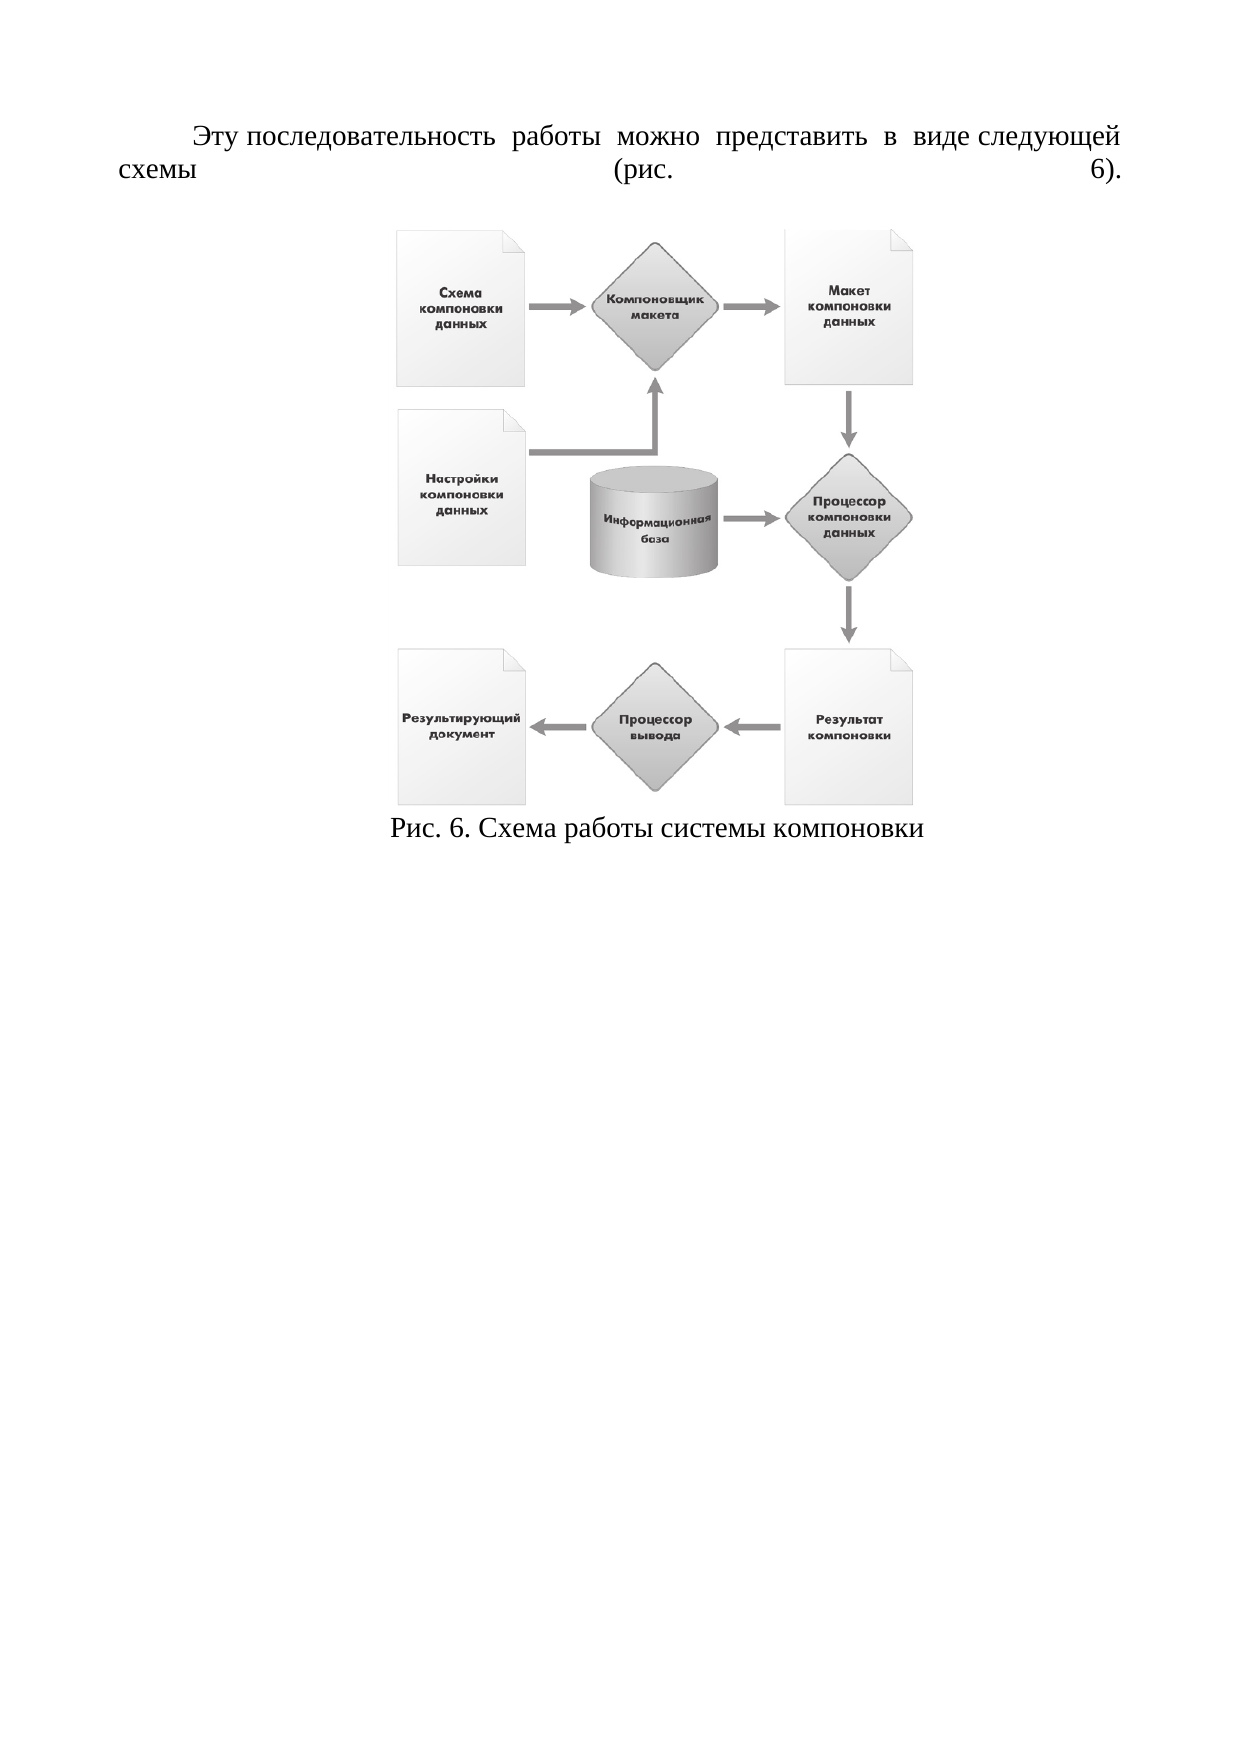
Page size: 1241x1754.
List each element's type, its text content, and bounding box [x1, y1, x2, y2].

picture [379, 213, 935, 811]
text Эту последовательность работы можно представить в виде следующей схемы (рис. 6). [118, 118, 1122, 213]
text Рис. 6. Схема работы системы компоновки [118, 810, 1122, 872]
